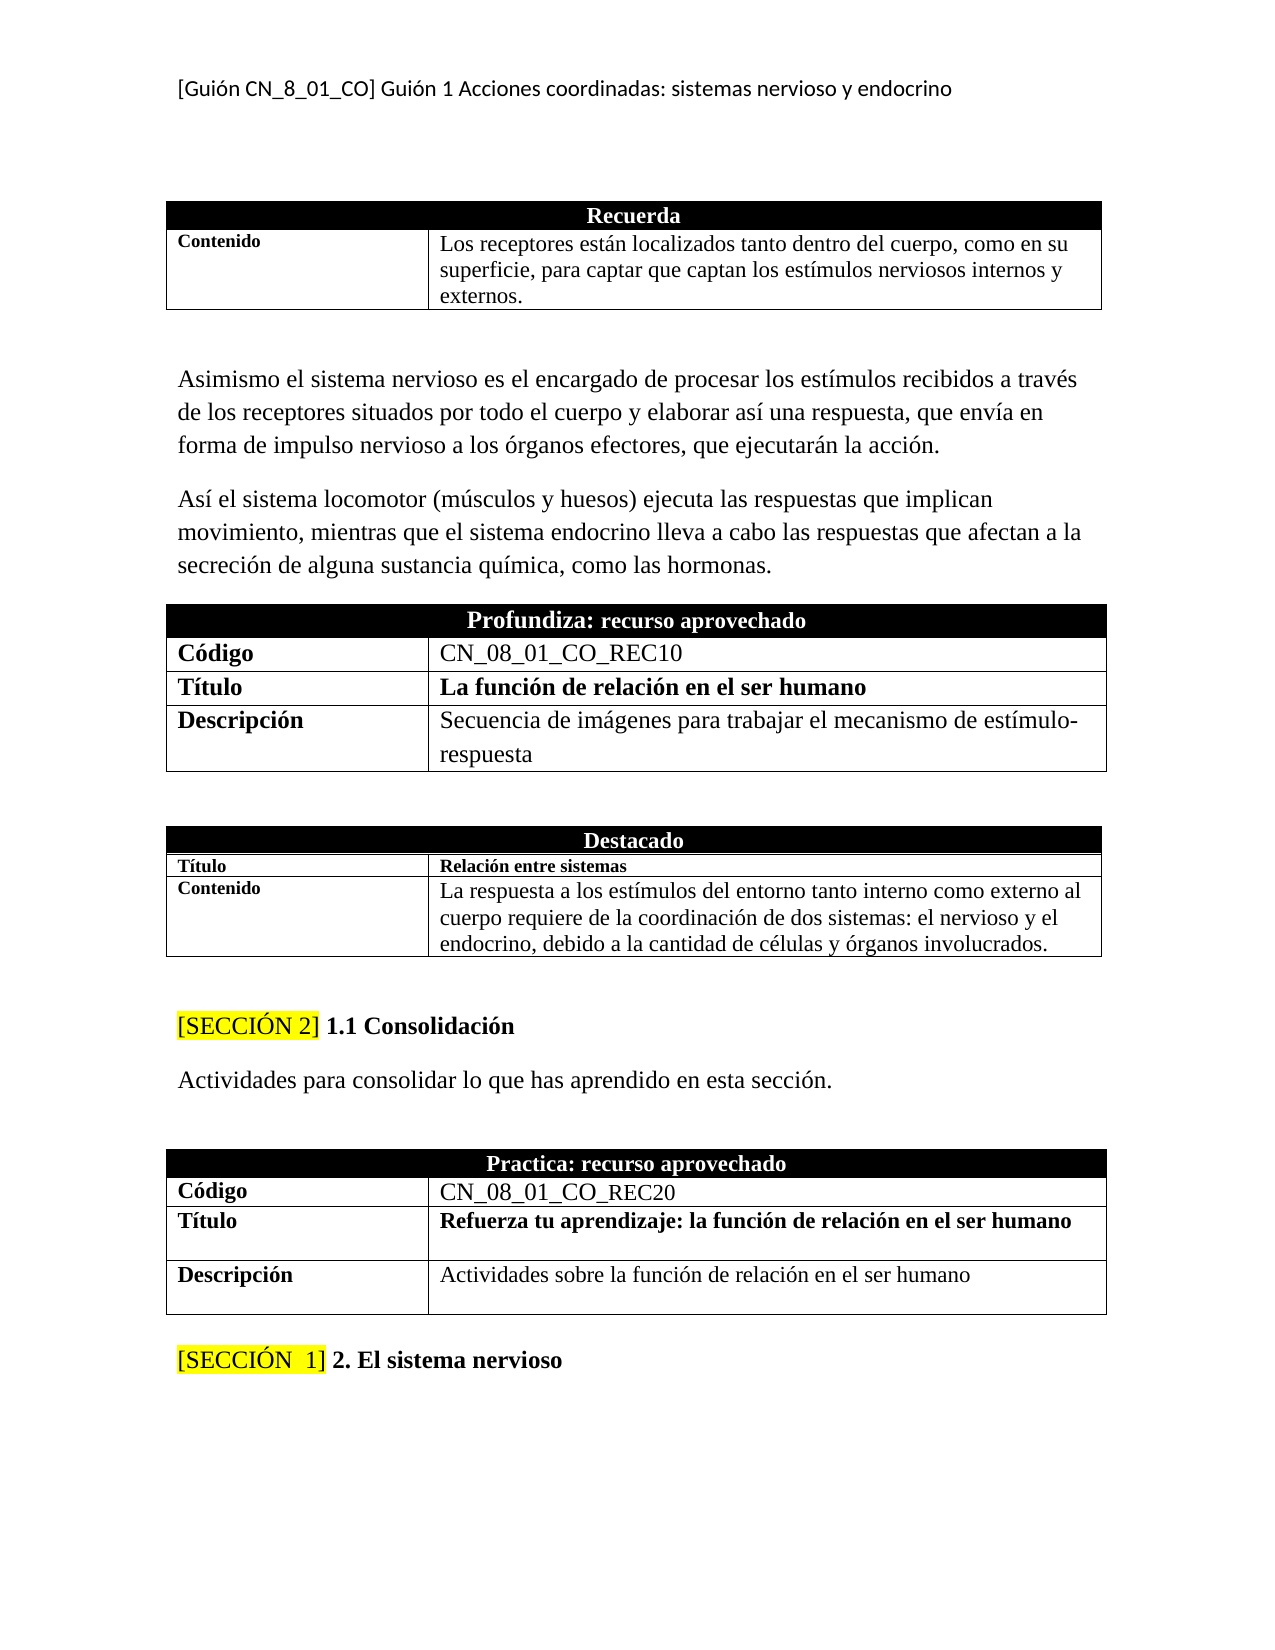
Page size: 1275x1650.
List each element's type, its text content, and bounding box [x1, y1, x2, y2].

table_cell Refuerza tu aprendizaje: la función de relación en el ser humano [429, 1207, 1106, 1260]
table_header Recuerda [167, 203, 1101, 229]
table_cell Descripción [167, 706, 428, 771]
table_cell Contenido [167, 877, 428, 956]
table_cell Contenido [167, 230, 428, 309]
table_cell Relación entre sistemas [429, 855, 1101, 876]
table_header Practica: recurso aprovechado [167, 1150, 1106, 1176]
table_cell CN_08_01_CO_REC10 [429, 638, 1106, 671]
table_cell Título [167, 672, 428, 704]
text Actividades para consolidar lo que has aprendido en esta sección. [177, 1065, 1098, 1094]
text [SECCIÓN 1] 2. El sistema nervioso [326, 1345, 1098, 1374]
table_cell Código [167, 1178, 428, 1206]
table_cell Secuencia de imágenes para trabajar el mecanismo de estímulo-respuesta [429, 706, 1106, 771]
table_cell Código [167, 638, 428, 671]
table_cell Actividades sobre la función de relación en el ser humano [429, 1261, 1106, 1314]
table_cell CN_08_01_CO_REC20 [429, 1178, 1106, 1206]
table_cell La función de relación en el ser humano [429, 672, 1106, 704]
table_cell La respuesta a los estímulos del entorno tanto interno como externo al cuerpo requiere de la coordinación de dos sistemas: el nervioso y el endocrino, debido a la cantidad de células y órganos involucrados. [429, 877, 1101, 956]
table_cell Título [167, 855, 428, 876]
table_cell Título [167, 1207, 428, 1260]
text Así el sistema locomotor (músculos y huesos) ejecuta las respuestas que implican movimiento, mientras que el sistema endocrino lleva a cabo las respuestas que afectan a la secreción de alguna sustancia química, como las hormonas. [177, 484, 1098, 578]
table_header Profundiza: recurso aprovechado [167, 605, 1106, 637]
text [SECCIÓN 2] 1.1 Consolidación [319, 1011, 1098, 1040]
text Asimismo el sistema nervioso es el encargado de procesar los estímulos recibidos a través de los receptores situados por todo el cuerpo y elaborar así una respuesta, que envía en forma de impulso nervioso a los órganos efectores, que ejecutarán la acción. [177, 364, 1098, 459]
table_cell Descripción [167, 1261, 428, 1314]
table_cell Los receptores están localizados tanto dentro del cuerpo, como en su superficie, para captar que captan los estímulos nerviosos internos y externos. [429, 230, 1101, 309]
table_header Destacado [167, 827, 1101, 853]
